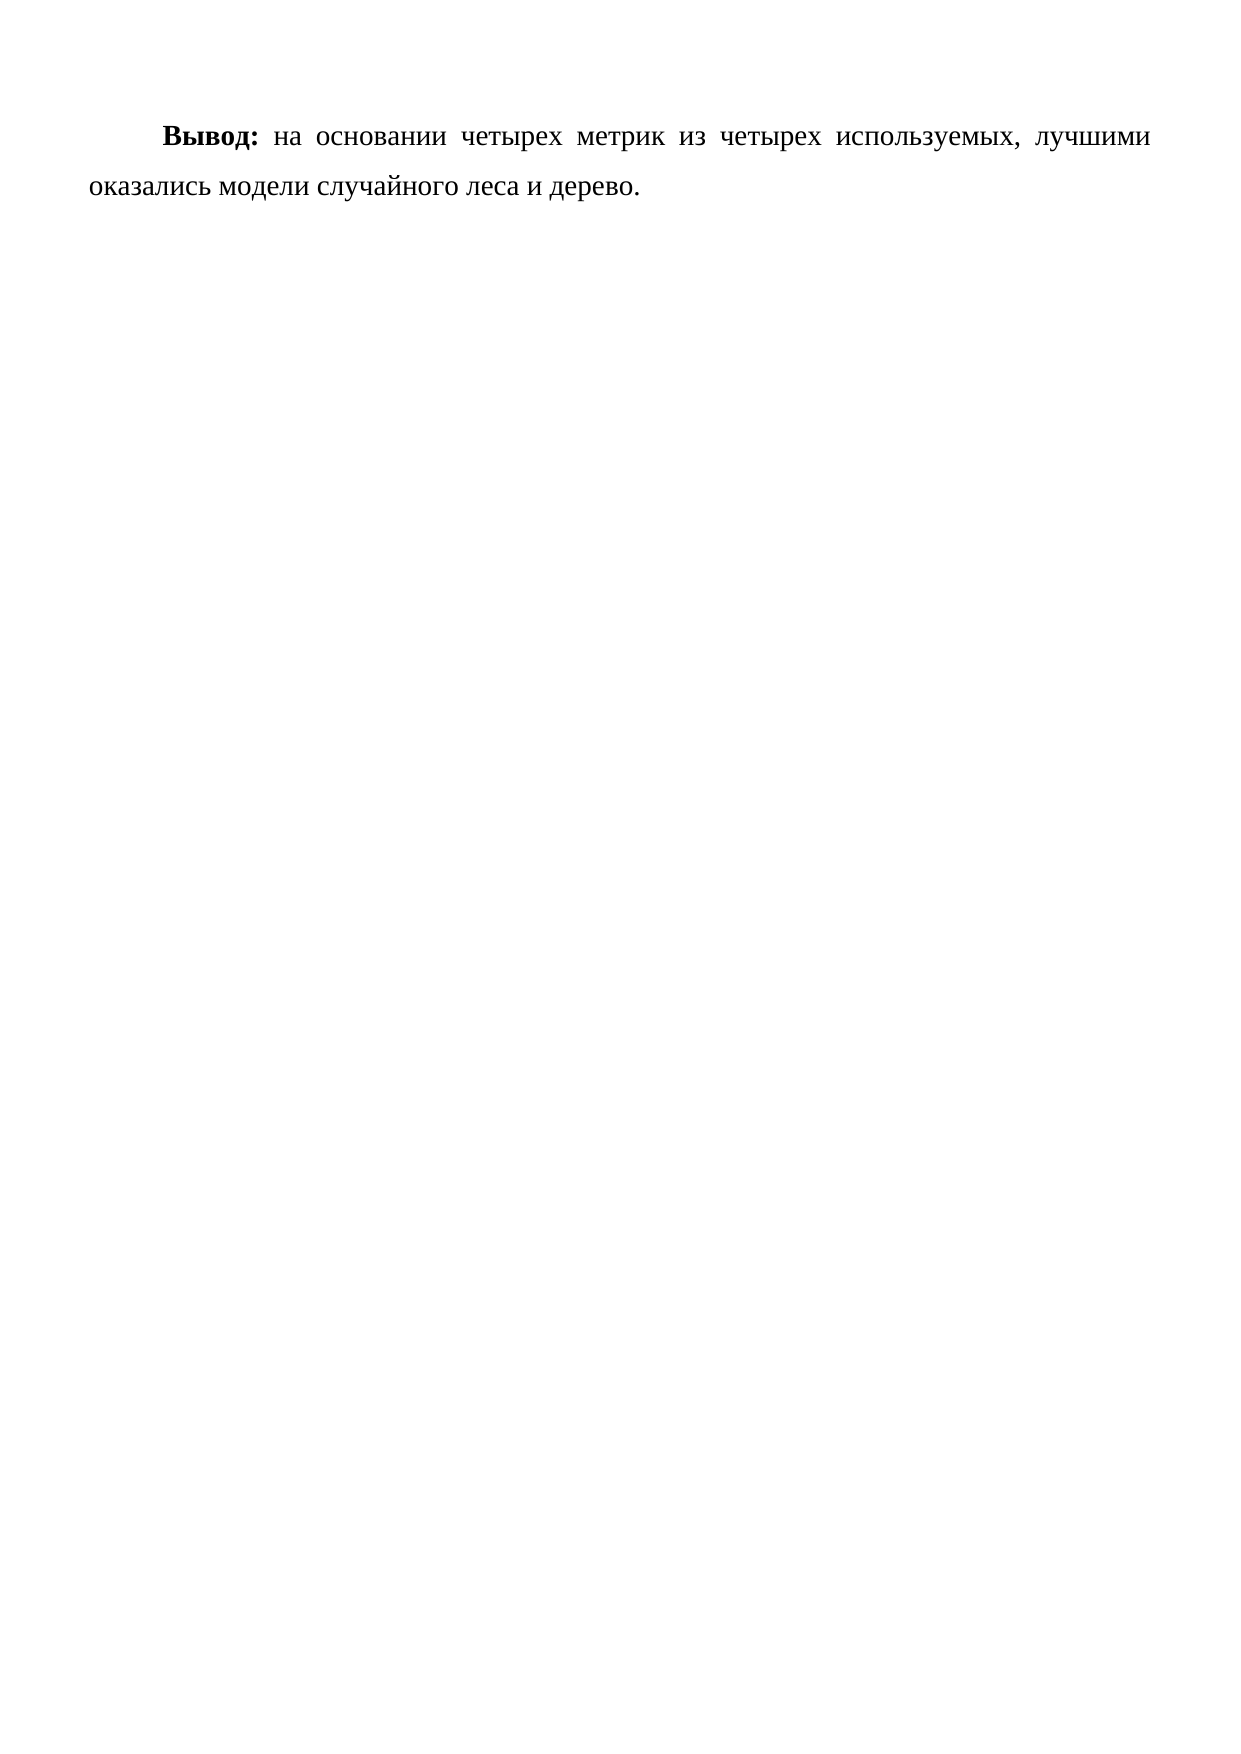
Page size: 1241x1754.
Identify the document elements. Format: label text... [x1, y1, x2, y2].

text Вывод: на основании четырех метрик из четырех используемых, лучшими оказались модели случайного леса и дерево. [89, 118, 1152, 202]
